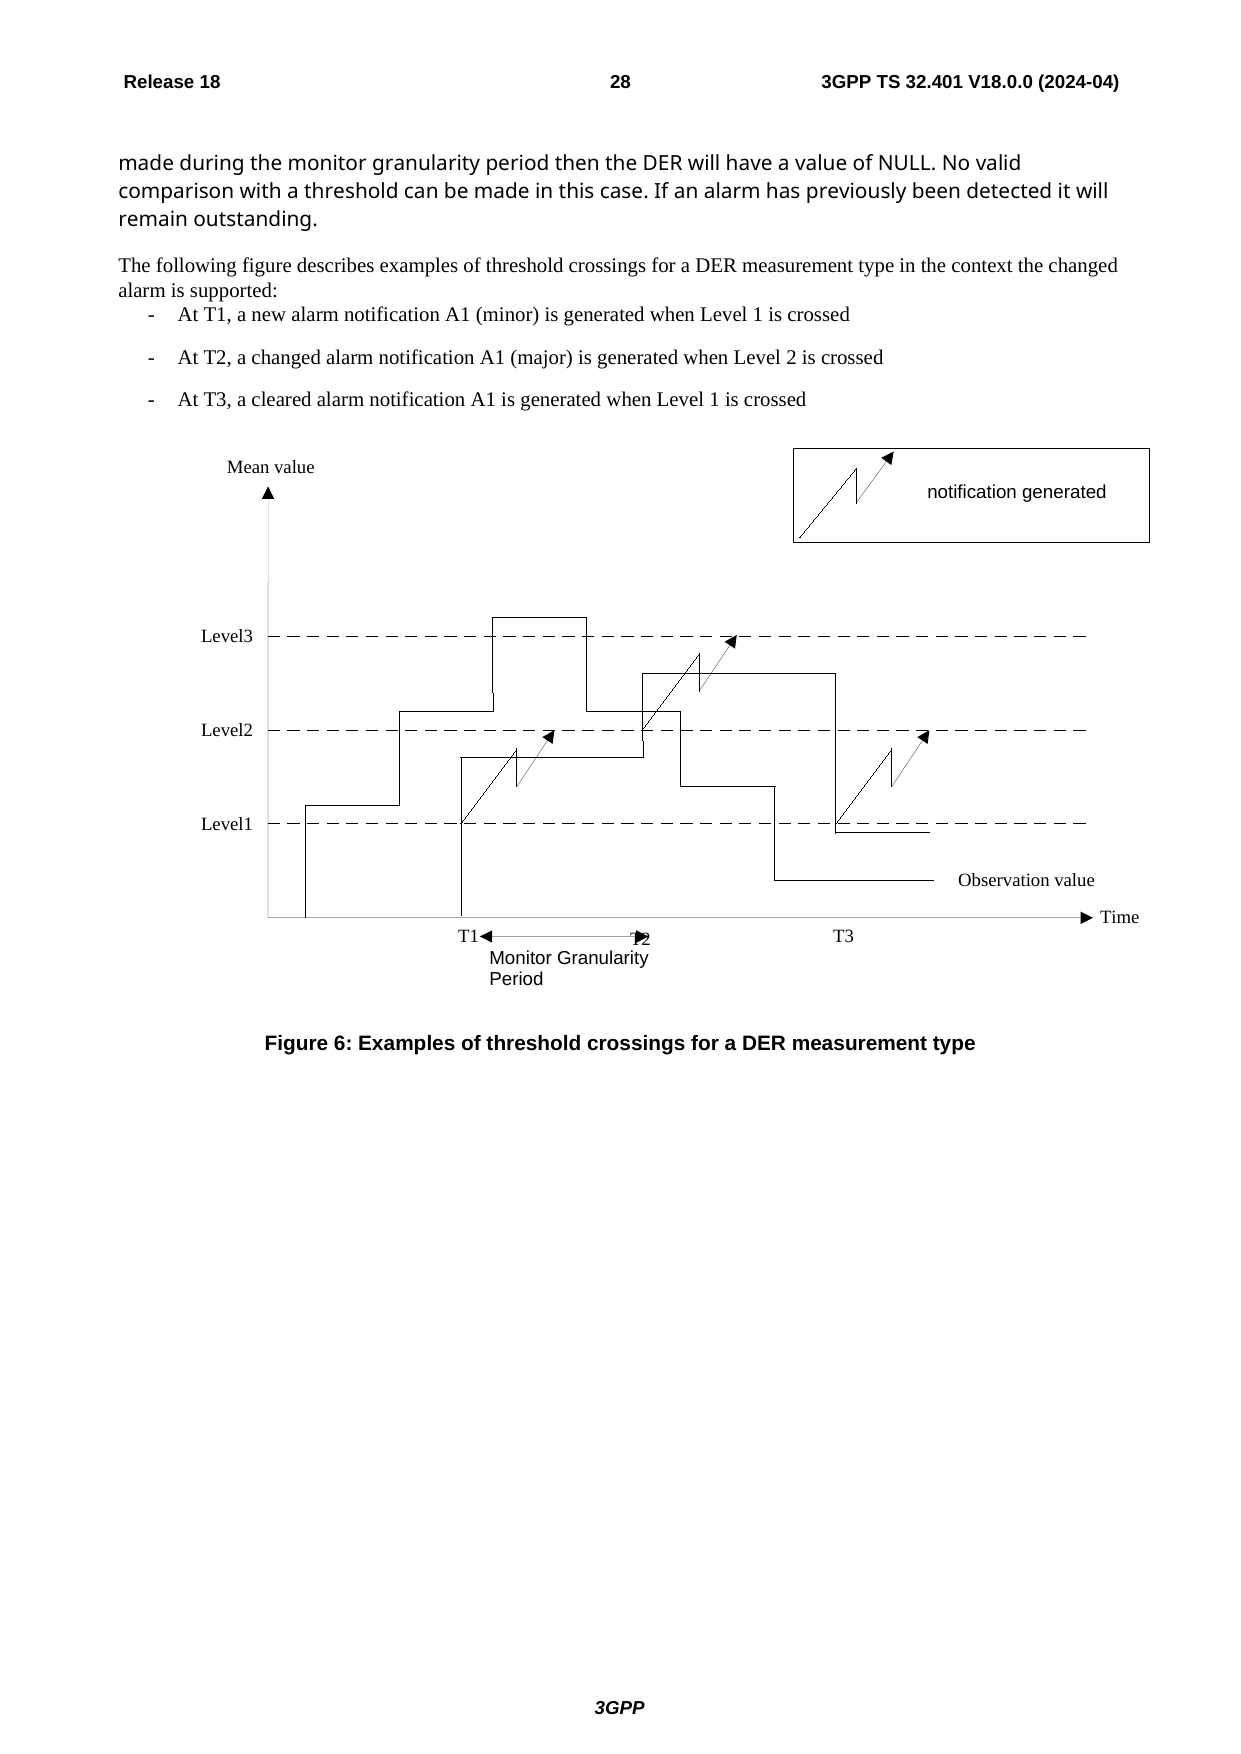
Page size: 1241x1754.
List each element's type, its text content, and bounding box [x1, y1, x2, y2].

text - At T1, a new alarm notification A1 (minor) is generated when Level 1 is crossed [148, 302, 1122, 326]
text The following figure describes examples of threshold crossings for a DER measurement type in the context the changed alarm is supported: [118, 252, 1122, 302]
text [118, 148, 1122, 233]
text - At T2, a changed alarm notification A1 (major) is generated when Level 2 is crossed [148, 344, 1122, 369]
text Figure 6: Examples of threshold crossings for a DER measurement type [118, 1031, 1122, 1054]
text - At T3, a cleared alarm notification A1 is generated when Level 1 is crossed [148, 387, 1122, 411]
